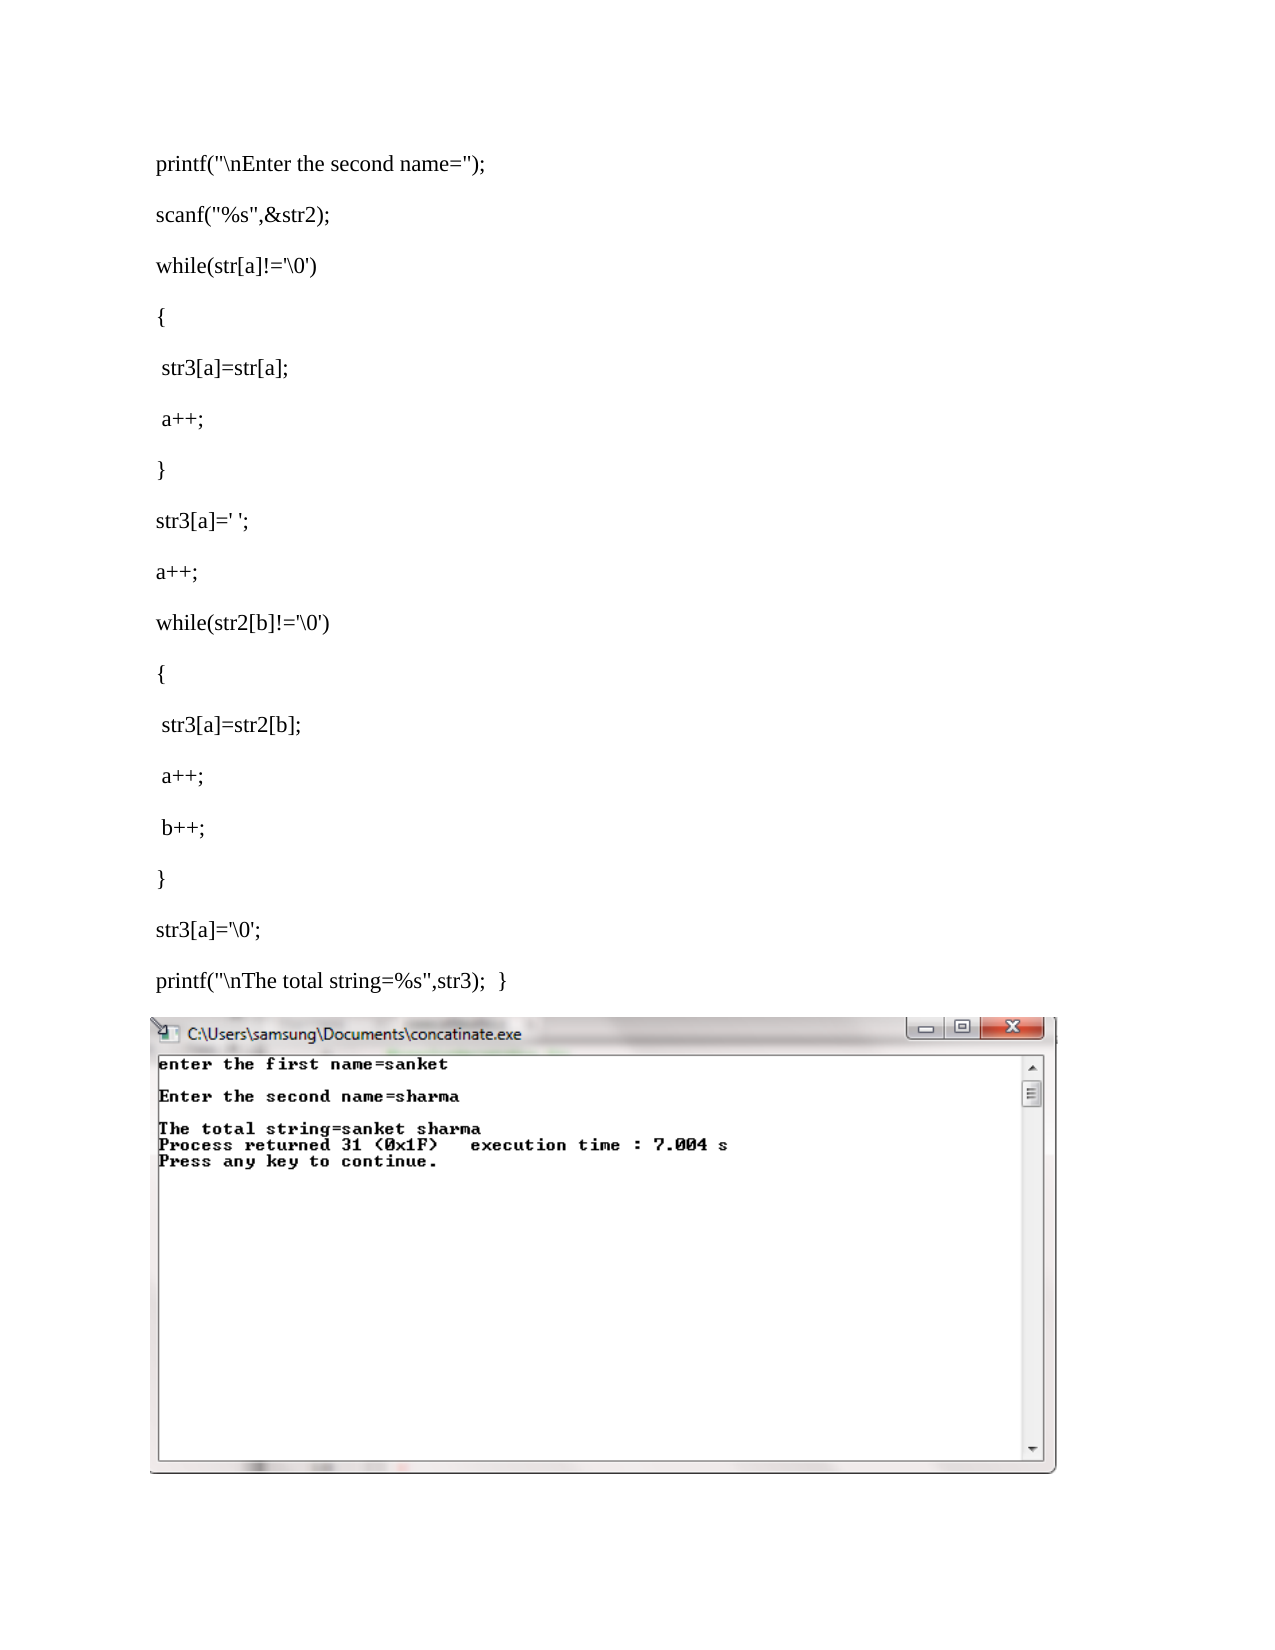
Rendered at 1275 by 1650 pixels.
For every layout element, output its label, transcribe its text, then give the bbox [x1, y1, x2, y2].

text a++; [150, 405, 1125, 432]
picture [150, 1017, 1058, 1474]
text str3[a]=' '; [150, 507, 1125, 534]
text str3[a]=str[a]; [150, 354, 1125, 381]
text printf("\nEnter the second name="); [150, 150, 1125, 176]
text a++; [150, 558, 1125, 585]
text str3[a]=str2[b]; [150, 711, 1125, 738]
text } [150, 456, 1125, 483]
text a++; [150, 762, 1125, 789]
text while(str[a]!='\0') [150, 252, 1125, 278]
text { [150, 660, 1125, 687]
text str3[a]='\0'; [150, 916, 1125, 942]
text { [150, 303, 1125, 329]
text scanf("%s",&str2); [150, 201, 1125, 227]
text while(str2[b]!='\0') [150, 609, 1125, 636]
text } [150, 864, 1125, 891]
text b++; [150, 813, 1125, 840]
text printf("\nThe total string=%s",str3); } [150, 967, 1125, 993]
